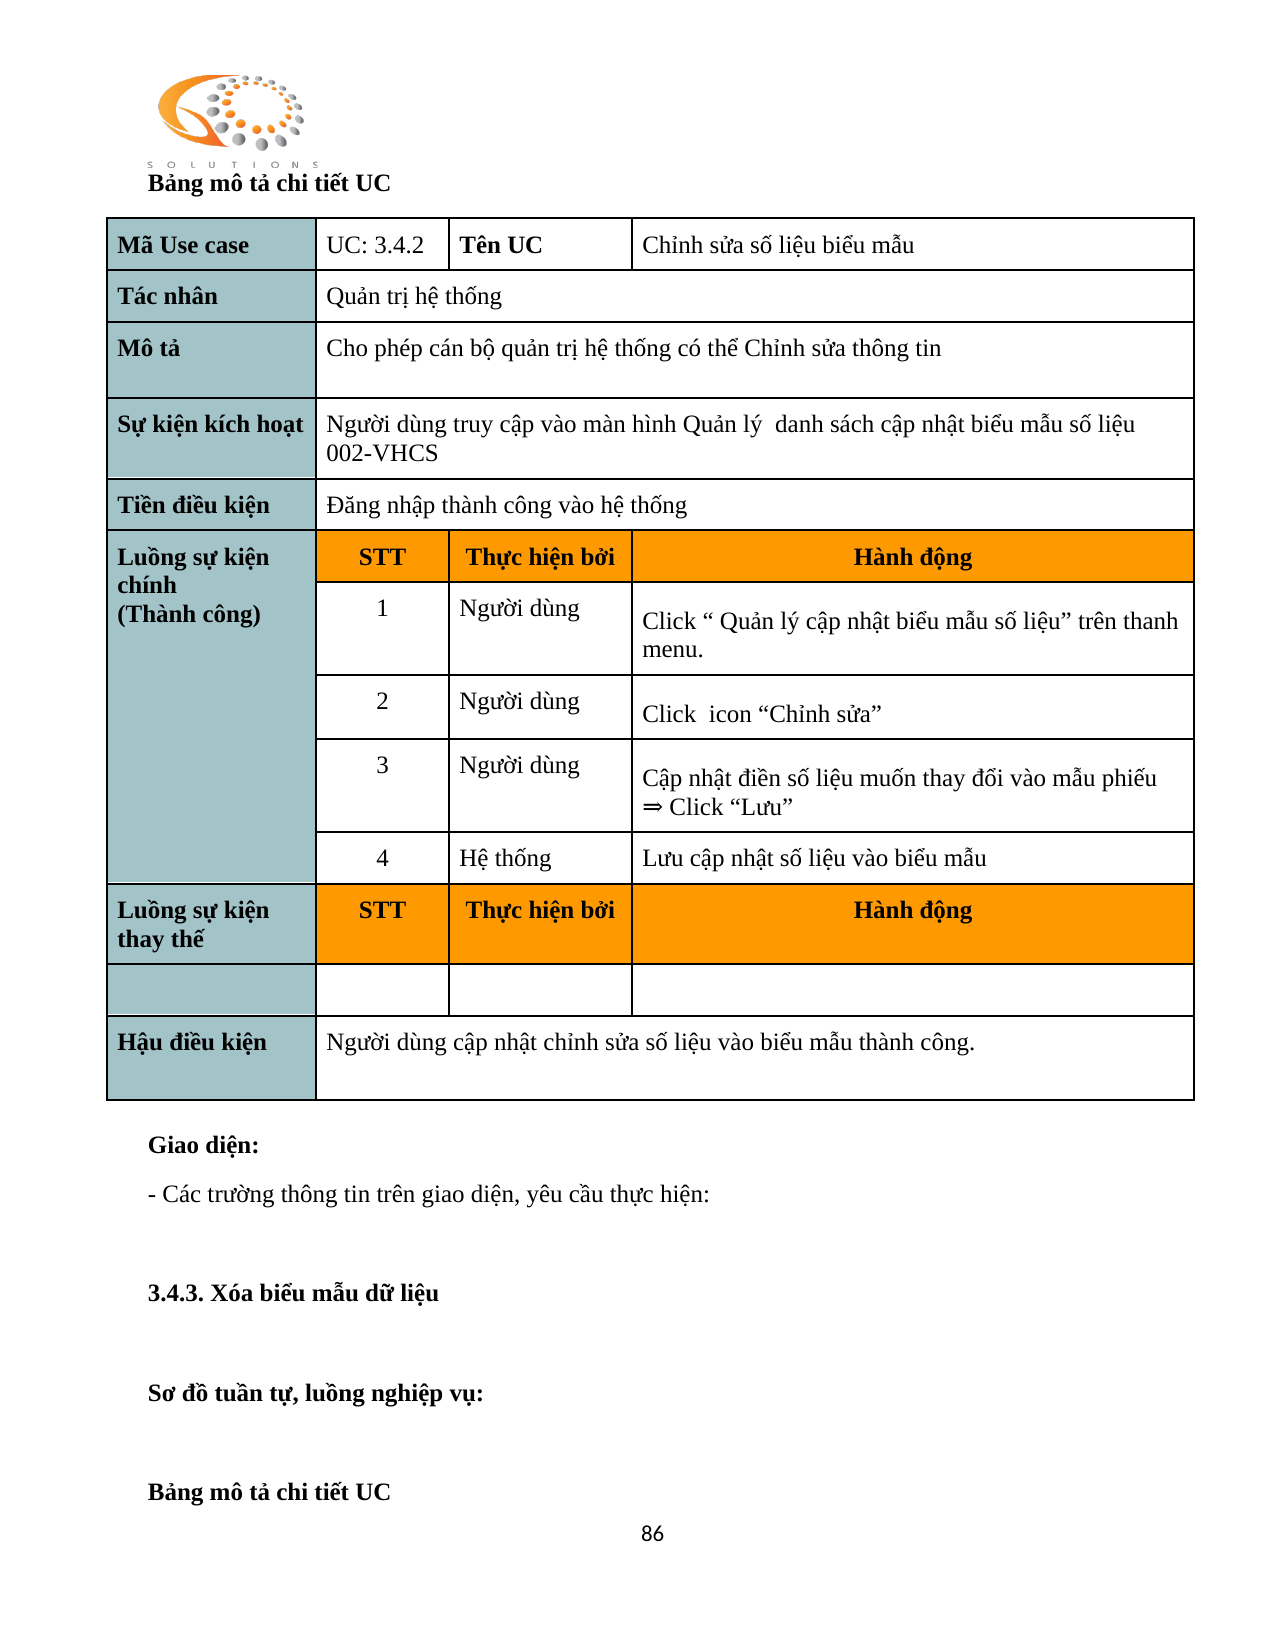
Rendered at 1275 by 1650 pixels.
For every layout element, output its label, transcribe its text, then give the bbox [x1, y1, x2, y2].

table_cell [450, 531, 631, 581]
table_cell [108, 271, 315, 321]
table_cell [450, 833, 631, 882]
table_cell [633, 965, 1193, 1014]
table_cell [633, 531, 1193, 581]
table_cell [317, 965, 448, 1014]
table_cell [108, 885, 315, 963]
text Sơ đồ tuần tự, luồng nghiệp vụ: [148, 1378, 1157, 1406]
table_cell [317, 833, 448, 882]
text Bảng mô tả chi tiết UC [148, 1477, 1157, 1506]
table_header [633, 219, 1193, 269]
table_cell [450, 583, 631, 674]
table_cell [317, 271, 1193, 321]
text Bảng mô tả chi tiết UC [148, 168, 1157, 196]
text - Các trường thông tin trên giao diện, yêu cầu thực hiện: [148, 1179, 1157, 1208]
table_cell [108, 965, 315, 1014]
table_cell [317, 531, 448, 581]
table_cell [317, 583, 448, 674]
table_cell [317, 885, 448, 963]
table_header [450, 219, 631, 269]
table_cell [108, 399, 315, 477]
text 3.4.3. Xóa biểu mẫu dữ liệu [148, 1278, 1157, 1307]
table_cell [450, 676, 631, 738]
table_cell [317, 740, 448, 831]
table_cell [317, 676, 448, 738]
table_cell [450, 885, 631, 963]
text Giao diện: [148, 1130, 1157, 1158]
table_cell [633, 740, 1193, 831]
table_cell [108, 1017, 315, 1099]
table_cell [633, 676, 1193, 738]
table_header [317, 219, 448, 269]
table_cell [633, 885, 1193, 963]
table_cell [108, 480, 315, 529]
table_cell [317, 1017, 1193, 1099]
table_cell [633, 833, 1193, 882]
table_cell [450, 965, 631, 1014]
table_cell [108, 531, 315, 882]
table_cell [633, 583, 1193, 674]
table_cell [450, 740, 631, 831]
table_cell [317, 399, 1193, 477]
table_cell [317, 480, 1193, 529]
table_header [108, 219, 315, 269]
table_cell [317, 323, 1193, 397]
picture [147, 75, 318, 168]
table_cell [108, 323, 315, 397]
